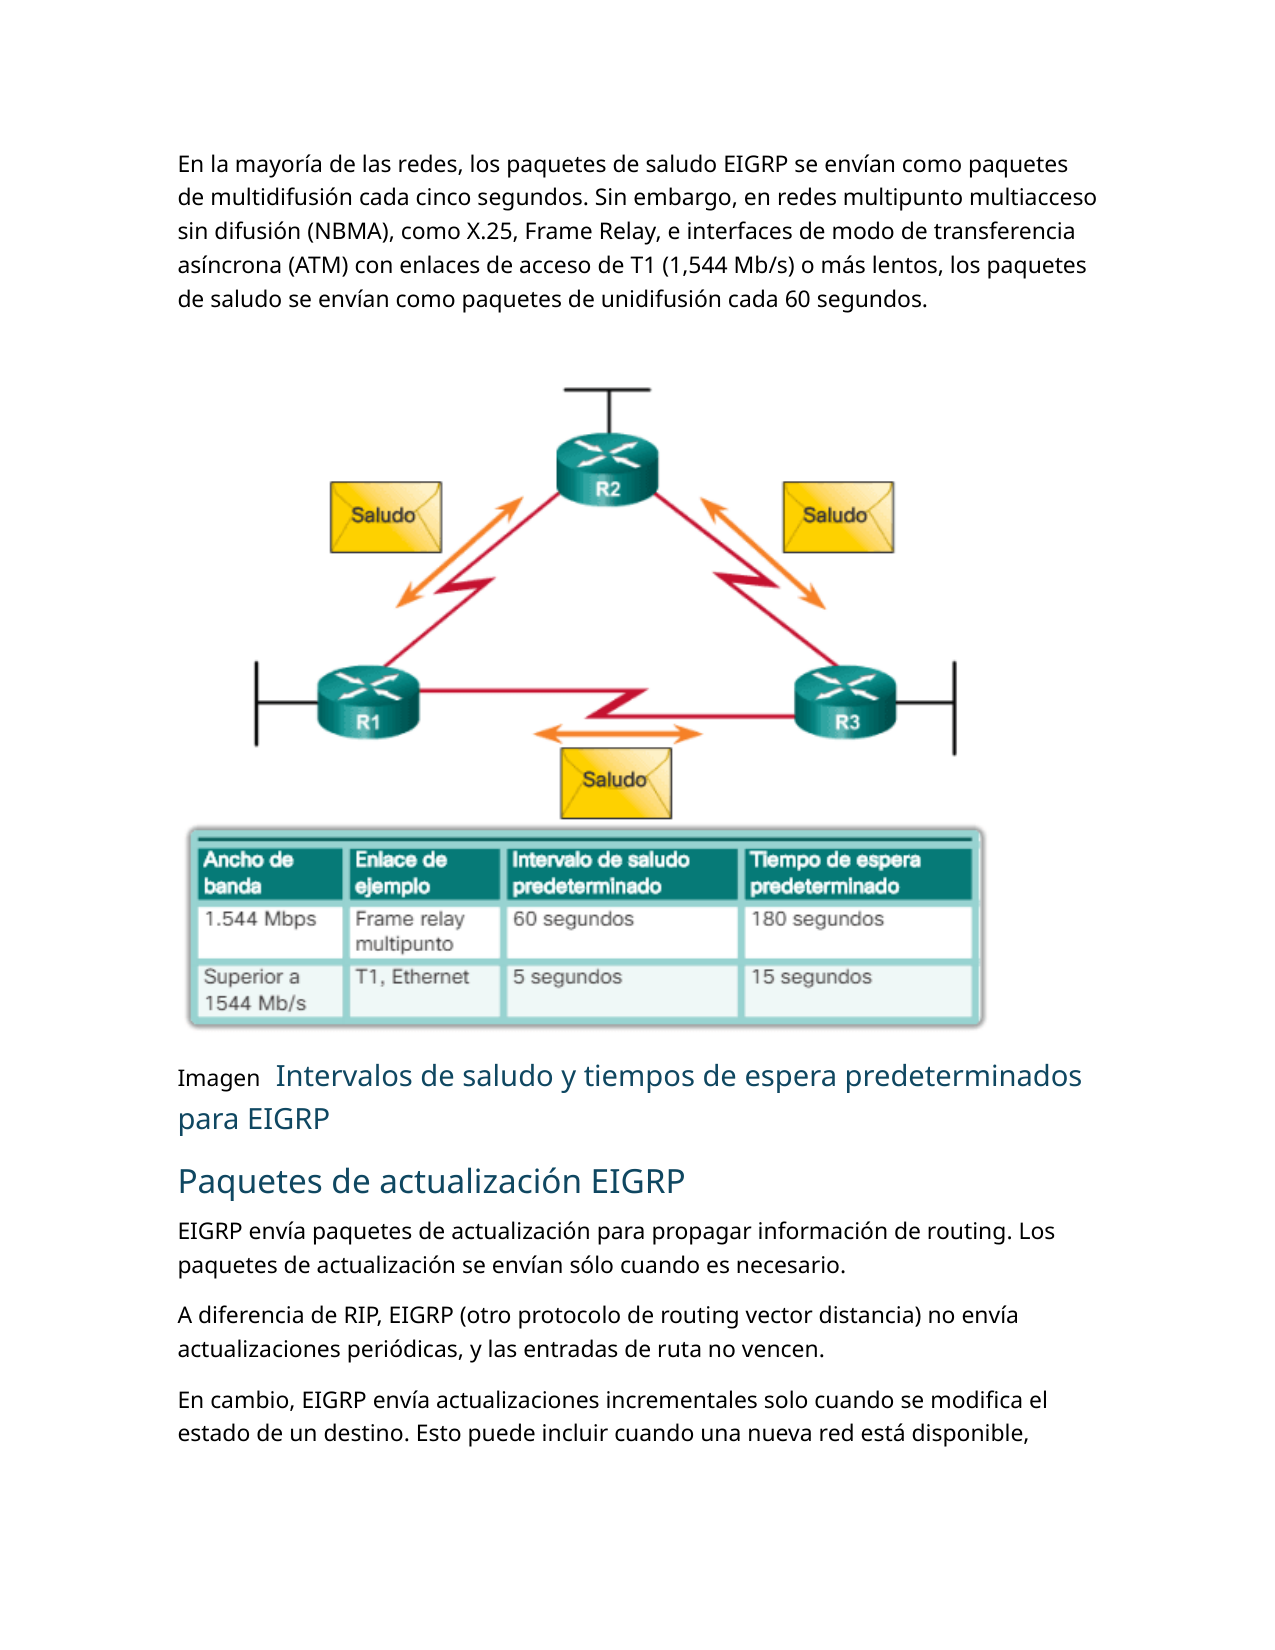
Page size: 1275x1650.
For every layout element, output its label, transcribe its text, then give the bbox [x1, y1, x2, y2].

picture [177, 383, 993, 1037]
subtitle Paquetes de actualización EIGRP [177, 1158, 1098, 1203]
text A diferencia de RIP, EIGRP (otro protocolo de routing vector distancia) no envía actualizaciones periódicas, y las entradas de ruta no vencen. [177, 1299, 1098, 1364]
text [177, 1384, 1098, 1449]
text En la mayoría de las redes, los paquetes de saludo EIGRP se envían como paquetes de multidifusión cada cinco segundos. Sin embargo, en redes multipunto multiacceso sin difusión (NBMA), como X.25, Frame Relay, e interfaces de modo de transferencia asíncrona (ATM) con enlaces de acceso de T1 (1,544 Mb/s) o más lentos, los paquetes de saludo se envían como paquetes de unidifusión cada 60 segundos. [177, 148, 1098, 314]
text EIGRP envía paquetes de actualización para propagar información de routing. Los paquetes de actualización se envían sólo cuando es necesario. [177, 1215, 1098, 1280]
text Imagen Intervalos de saludo y tiempos de espera predeterminados para EIGRP [177, 1056, 1098, 1138]
